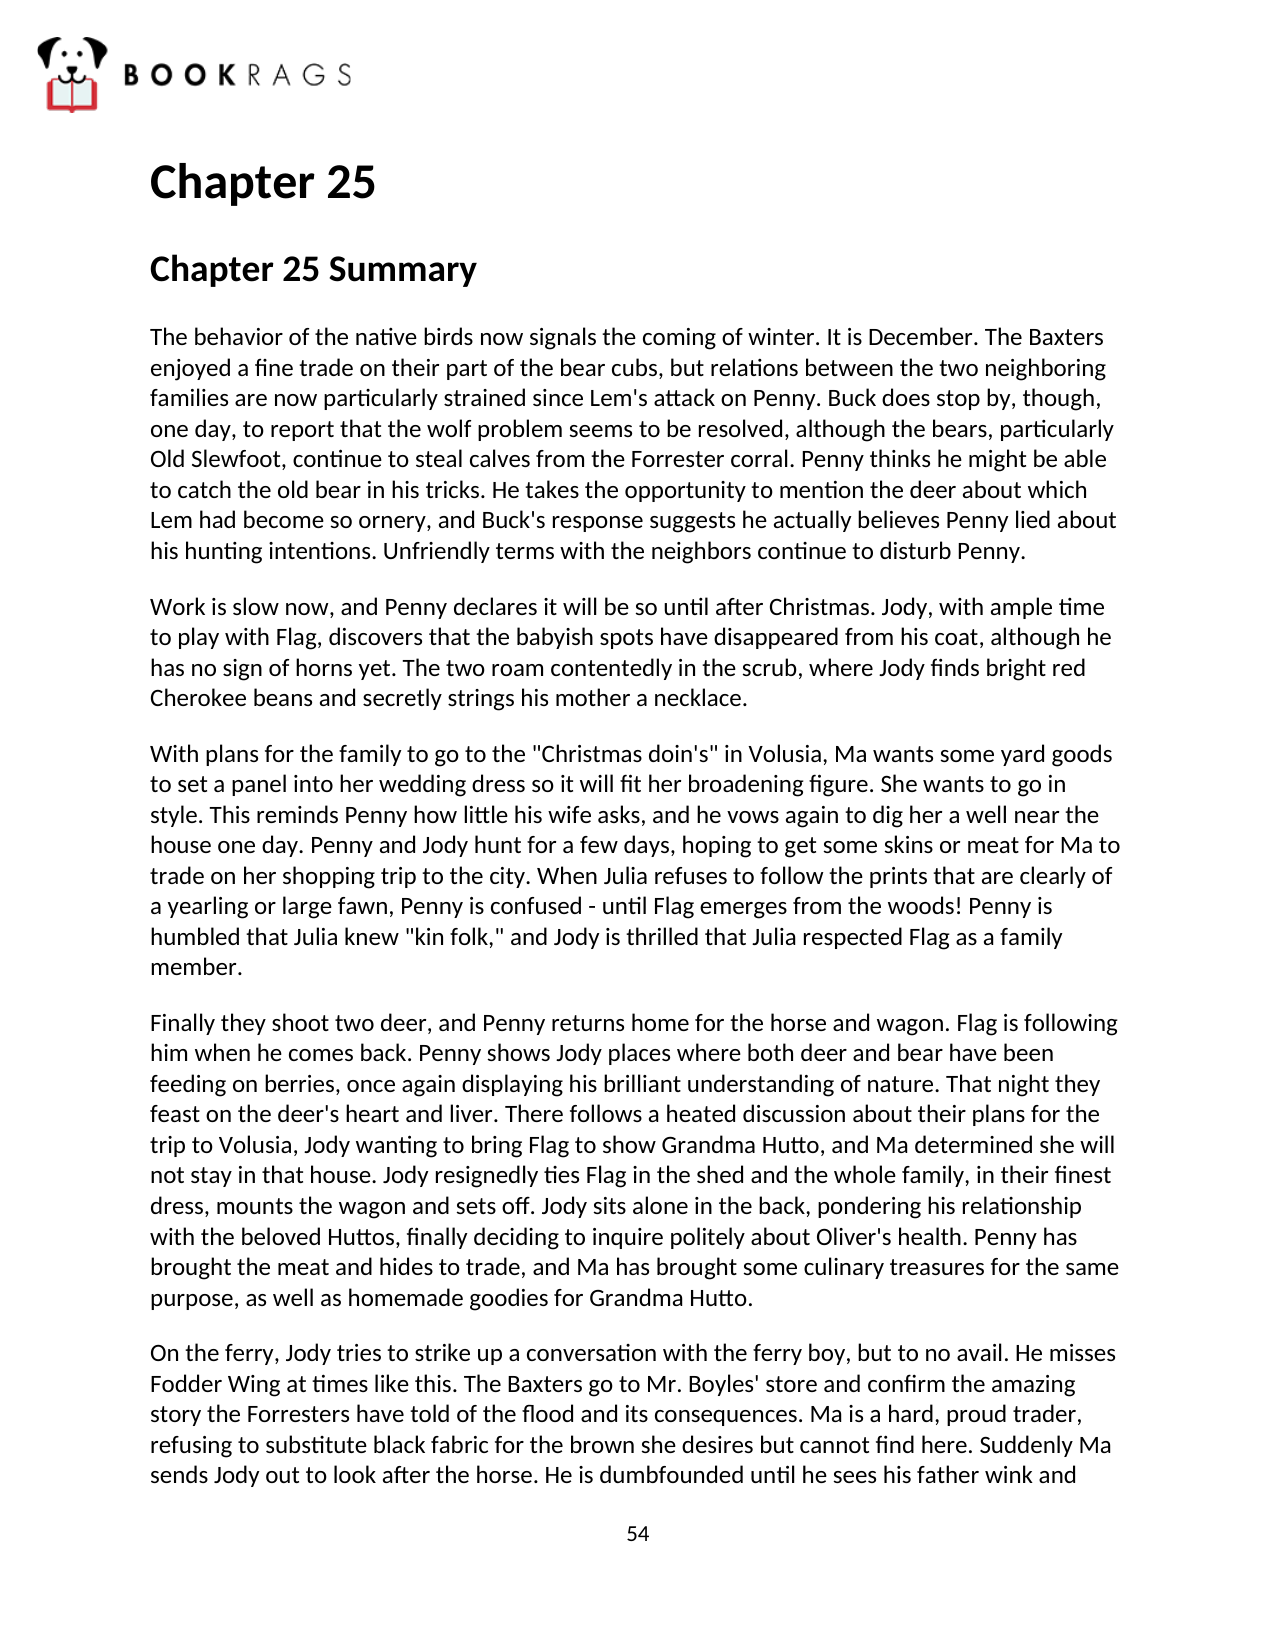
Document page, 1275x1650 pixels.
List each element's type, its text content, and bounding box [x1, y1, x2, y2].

picture [37, 37, 351, 113]
text With plans for the family to go to the "Christmas doin's" in Volusia, Ma wants some yard goods to set a panel into her wedding dress so it will fit her broadening figure. She wants to go in style. This reminds Penny how little his wife asks, and he vows again to dig her a well near the house one day. Penny and Jody hunt for a few days, hoping to get some skins or meat for Ma to trade on her shopping trip to the city. When Julia refuses to follow the prints that are clearly of a yearling or large fawn, Penny is confused - until Flag emerges from the woods! Penny is humbled that Julia knew "kin folk," and Jody is thrilled that Julia respected Flag as a family member. [150, 738, 1125, 982]
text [150, 1337, 1125, 1490]
text Finally they shoot two deer, and Penny returns home for the horse and wagon. Flag is following him when he comes back. Penny shows Jody places where both deer and bear have been feeding on berries, once again displaying his brilliant understanding of nature. That night they feast on the deer's heart and liver. There follows a heated discussion about their plans for the trip to Volusia, Jody wanting to bring Flag to show Grandma Hutto, and Ma determined she will not stay in that house. Jody resignedly ties Flag in the shed and the whole family, in their finest dress, mounts the wagon and sets off. Jody sits alone in the back, pondering his relationship with the beloved Huttos, finally deciding to inquire politely about Oliver's health. Penny has brought the meat and hides to trade, and Ma has brought some culinary treasures for the same purpose, as well as homemade goodies for Grandma Hutto. [150, 1007, 1125, 1312]
text Chapter 25 Summary [150, 244, 1125, 290]
text The behavior of the native birds now signals the coming of winter. It is December. The Baxters enjoyed a fine trade on their part of the bear cubs, but relations between the two neighboring families are now particularly strained since Lem's attack on Penny. Buck does stop by, though, one day, to report that the wolf problem seems to be resolved, although the bears, particularly Old Slewfoot, continue to steal calves from the Forrester corral. Penny thinks he might be able to catch the old bear in his tricks. He takes the opportunity to mention the deer about which Lem had become so ornery, and Buck's response suggests he actually believes Penny lied about his hunting intentions. Unfriendly terms with the neighbors continue to disturb Penny. [150, 322, 1125, 566]
text Chapter 25 [150, 150, 1125, 211]
text Work is slow now, and Penny declares it will be so until after Christmas. Jody, with ample time to play with Flag, discovers that the babyish spots have disappeared from his coat, although he has no sign of horns yet. The two roam contentedly in the scrub, where Jody finds bright red Cherokee beans and secretly strings his mother a necklace. [150, 591, 1125, 713]
